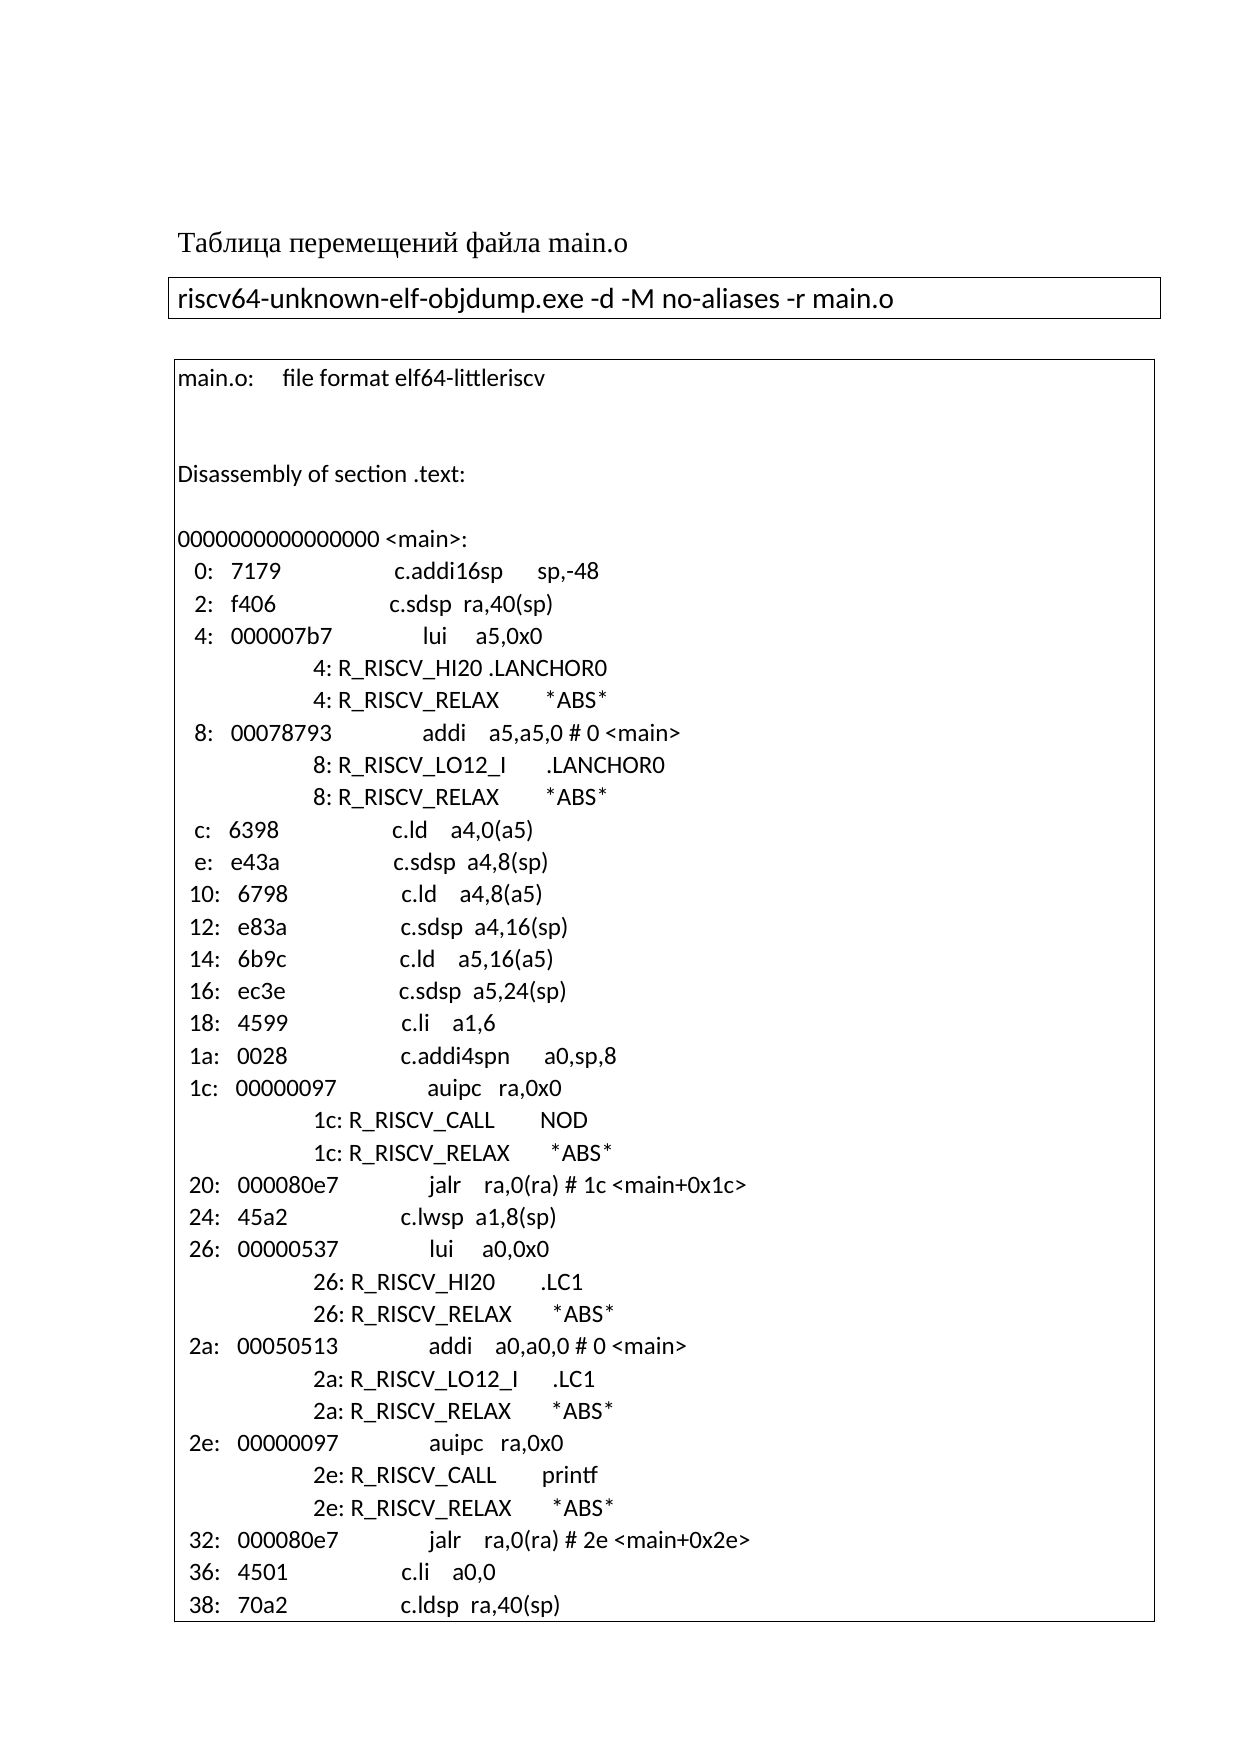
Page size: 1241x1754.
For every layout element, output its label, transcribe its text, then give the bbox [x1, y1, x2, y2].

text 16: ec3e c.sdsp a5,24(sp) [175, 972, 1154, 1004]
text riscv64-unknown-elf-objdump.exe -d -M no-aliases -r main.o [169, 278, 1160, 318]
text 2e: R_RISCV_RELAX *ABS* [175, 1489, 1154, 1521]
text 8: R_RISCV_RELAX *ABS* [175, 778, 1154, 811]
text 2a: R_RISCV_RELAX *ABS* [175, 1392, 1154, 1424]
text 8: 00078793 addi a5,a5,0 # 0 <main> [175, 714, 1154, 746]
text 8: R_RISCV_LO12_I .LANCHOR0 [175, 746, 1154, 778]
text 0000000000000000 <main>: [175, 520, 1154, 552]
text 2e: R_RISCV_CALL printf [175, 1456, 1154, 1489]
text 26: R_RISCV_RELAX *ABS* [175, 1295, 1154, 1327]
text 1c: 00000097 auipc ra,0x0 [175, 1069, 1154, 1101]
text e: e43a c.sdsp a4,8(sp) [175, 843, 1154, 875]
text 4: R_RISCV_RELAX *ABS* [175, 681, 1154, 714]
text 1c: R_RISCV_CALL NOD [175, 1101, 1154, 1133]
text 4: 000007b7 lui a5,0x0 [175, 617, 1154, 649]
text 24: 45a2 c.lwsp a1,8(sp) [175, 1198, 1154, 1230]
text 1c: R_RISCV_RELAX *ABS* [175, 1133, 1154, 1166]
text 2: f406 c.sdsp ra,40(sp) [175, 584, 1154, 617]
text 36: 4501 c.li a0,0 [175, 1553, 1154, 1586]
text Disassembly of section .text: [175, 455, 1154, 489]
text 10: 6798 c.ld a4,8(a5) [175, 875, 1154, 907]
text 26: 00000537 lui a0,0x0 [175, 1230, 1154, 1263]
text 12: e83a c.sdsp a4,16(sp) [175, 907, 1154, 940]
text 4: R_RISCV_HI20 .LANCHOR0 [175, 649, 1154, 681]
text 20: 000080e7 jalr ra,0(ra) # 1c <main+0x1c> [175, 1166, 1154, 1198]
text 1a: 0028 c.addi4spn a0,sp,8 [175, 1037, 1154, 1069]
text 2a: 00050513 addi a0,a0,0 # 0 <main> [175, 1327, 1154, 1359]
text 18: 4599 c.li a1,6 [175, 1004, 1154, 1037]
text 0: 7179 c.addi16sp sp,-48 [175, 552, 1154, 584]
text 26: R_RISCV_HI20 .LC1 [175, 1263, 1154, 1295]
text 32: 000080e7 jalr ra,0(ra) # 2e <main+0x2e> [175, 1521, 1154, 1553]
text Таблица перемещений файла main.o [177, 225, 1152, 258]
text 38: 70a2 c.ldsp ra,40(sp) [175, 1586, 1154, 1621]
text 2a: R_RISCV_LO12_I .LC1 [175, 1359, 1154, 1392]
text 14: 6b9c c.ld a5,16(a5) [175, 940, 1154, 972]
text 2e: 00000097 auipc ra,0x0 [175, 1424, 1154, 1456]
text main.o: file format elf64-littleriscv [175, 360, 1154, 392]
text c: 6398 c.ld a4,0(a5) [175, 811, 1154, 843]
